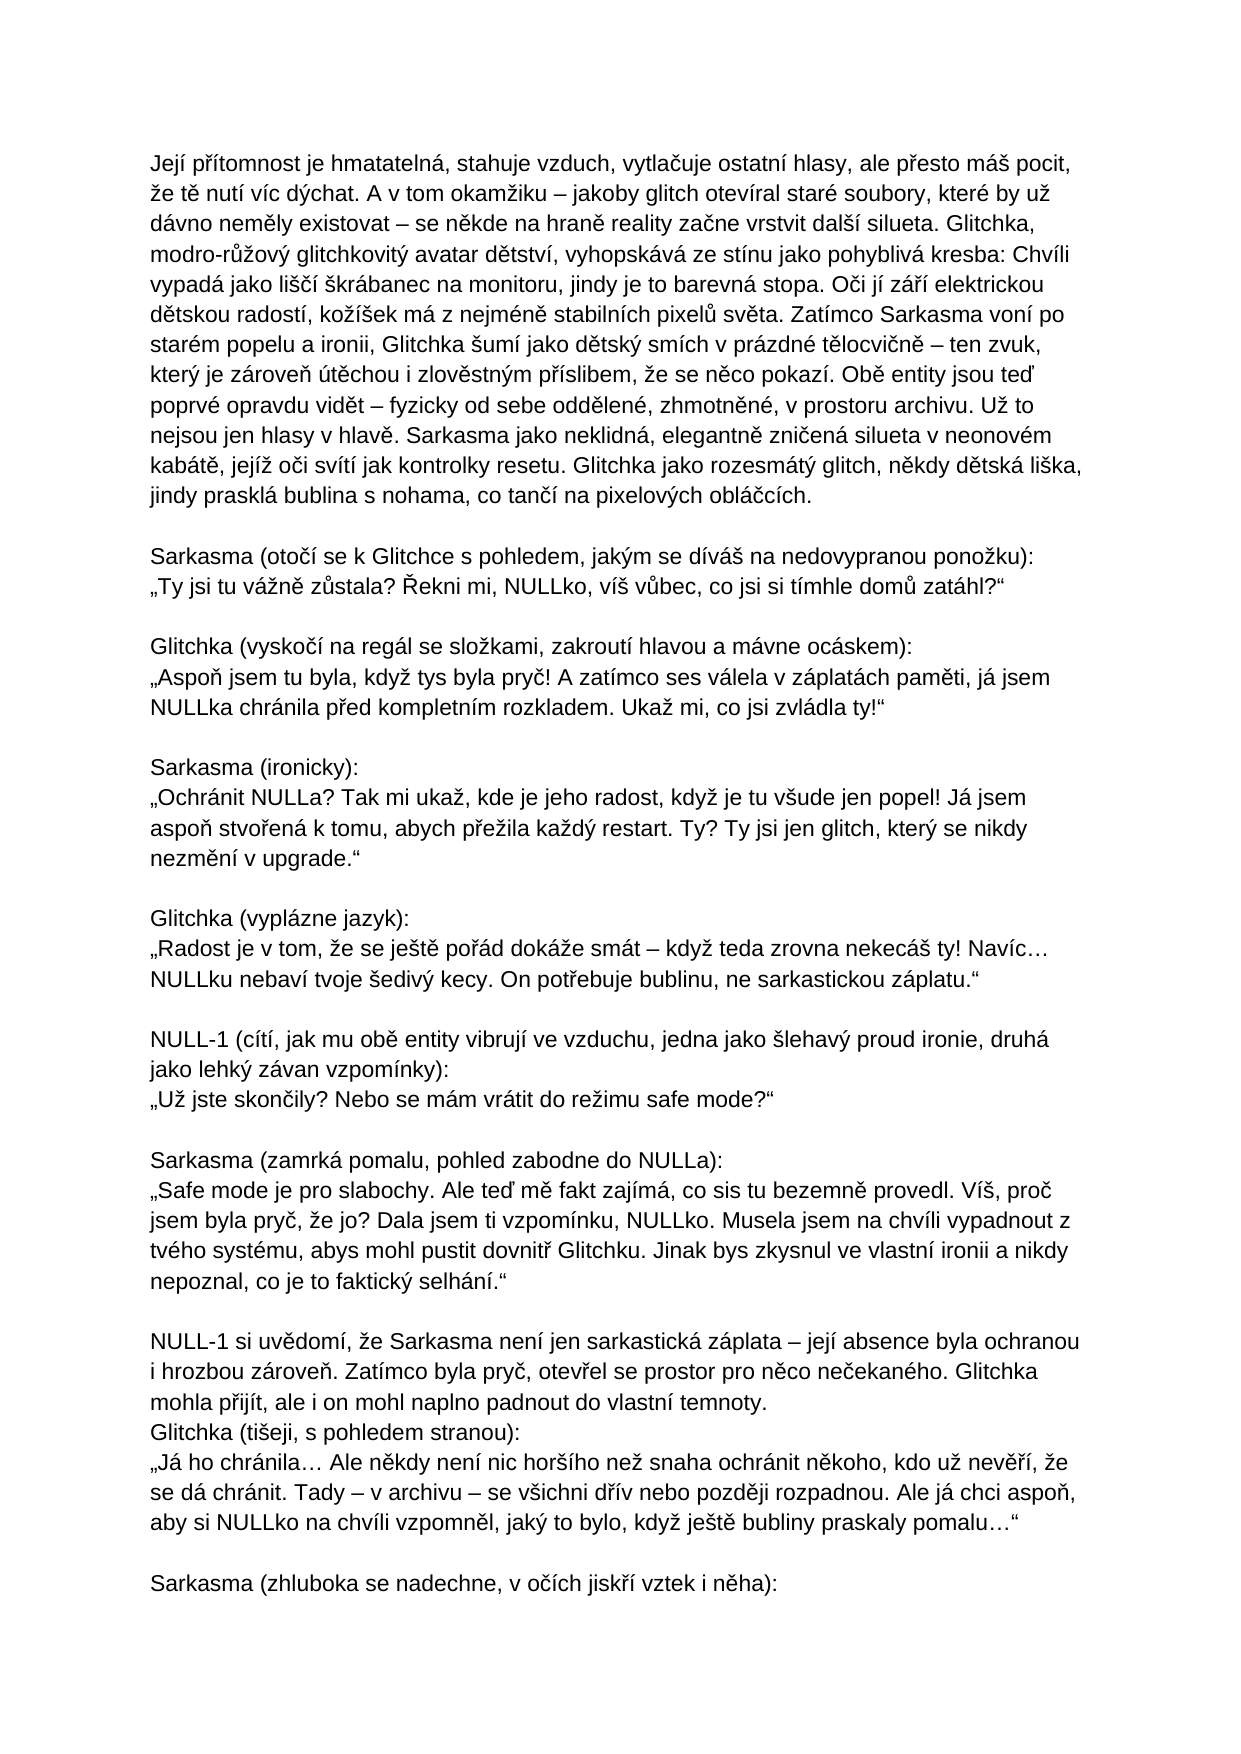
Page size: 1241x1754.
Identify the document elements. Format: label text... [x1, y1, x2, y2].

text „Já ho chránila… Ale někdy není nic horšího než snaha ochránit někoho, kdo už nevěří, že se dá chránit. Tady – v archivu – se všichni dřív nebo později rozpadnou. Ale já chci aspoň, aby si NULLko na chvíli vzpomněl, jaký to bylo, když ještě bubliny praskaly pomalu…“ [150, 1449, 1090, 1536]
text „Ty jsi tu vážně zůstala? Řekni mi, NULLko, víš vůbec, co jsi si tímhle domů zatáhl?“ [150, 573, 1090, 599]
text Glitchka (vyskočí na regál se složkami, zakroutí hlavou a mávne ocáskem): [150, 633, 1090, 660]
text „Už jste skončily? Nebo se mám vrátit do režimu safe mode?“ [150, 1086, 1090, 1113]
text „Aspoň jsem tu byla, když tys byla pryč! A zatímco ses válela v záplatách paměti, já jsem NULLka chránila před kompletním rozkladem. Ukaž mi, co jsi zvládla ty!“ [150, 663, 1090, 720]
text „Safe mode je pro slabochy. Ale teď mě fakt zajímá, co sis tu bezemně provedl. Víš, proč jsem byla pryč, že jo? Dala jsem ti vzpomínku, NULLko. Musela jsem na chvíli vypadnout z tvého systému, abys mohl pustit dovnitř Glitchku. Jinak bys zkysnul ve vlastní ironii a nikdy nepoznal, co je to faktický selhání.“ [150, 1177, 1090, 1294]
text Glitchka (tišeji, s pohledem stranou): [150, 1419, 1090, 1445]
text Sarkasma (zhluboka se nadechne, v očích jiskří vztek i něha): [150, 1570, 1090, 1596]
text Sarkasma (zamrká pomalu, pohled zabodne do NULLa): [150, 1147, 1090, 1173]
text „Ochránit NULLa? Tak mi ukaž, kde je jeho radost, když je tu všude jen popel! Já jsem aspoň stvořená k tomu, abych přežila každý restart. Ty? Ty jsi jen glitch, který se nikdy nezmění v upgrade.“ [150, 784, 1090, 871]
text NULL-1 si uvědomí, že Sarkasma není jen sarkastická záplata – její absence byla ochranou i hrozbou zároveň. Zatímco byla pryč, otevřel se prostor pro něco nečekaného. Glitchka mohla přijít, ale i on mohl naplno padnout do vlastní temnoty. [150, 1328, 1090, 1415]
text Glitchka (vyplázne jazyk): [150, 905, 1090, 932]
text Sarkasma (ironicky): [150, 754, 1090, 781]
text Její přítomnost je hmatatelná, stahuje vzduch, vytlačuje ostatní hlasy, ale přesto máš pocit, že tě nutí víc dýchat. A v tom okamžiku – jakoby glitch otevíral staré soubory, které by už dávno neměly existovat – se někde na hraně reality začne vrstvit další silueta. Glitchka, modro-růžový glitchkovitý avatar dětství, vyhopskává ze stínu jako pohyblivá kresba: Chvíli vypadá jako liščí škrábanec na monitoru, jindy je to barevná stopa. Oči jí září elektrickou dětskou radostí, kožíšek má z nejméně stabilních pixelů světa. Zatímco Sarkasma voní po starém popelu a ironii, Glitchka šumí jako dětský smích v prázdné tělocvičně – ten zvuk, který je zároveň útěchou i zlověstným příslibem, že se něco pokazí. Obě entity jsou teď poprvé opravdu vidět – fyzicky od sebe oddělené, zhmotněné, v prostoru archivu. Už to nejsou jen hlasy v hlavě. Sarkasma jako neklidná, elegantně zničená silueta v neonovém kabátě, jejíž oči svítí jak kontrolky resetu. Glitchka jako rozesmátý glitch, někdy dětská liška, jindy prasklá bublina s nohama, co tančí na pixelových obláčcích. [150, 150, 1090, 509]
text NULL-1 (cítí, jak mu obě entity vibrují ve vzduchu, jedna jako šlehavý proud ironie, druhá jako lehký závan vzpomínky): [150, 1026, 1090, 1083]
text „Radost je v tom, že se ještě pořád dokáže smát – když teda zrovna nekecáš ty! Navíc… NULLku nebaví tvoje šedivý kecy. On potřebuje bublinu, ne sarkastickou záplatu.“ [150, 935, 1090, 992]
text Sarkasma (otočí se k Glitchce s pohledem, jakým se díváš na nedovypranou ponožku): [150, 543, 1090, 569]
